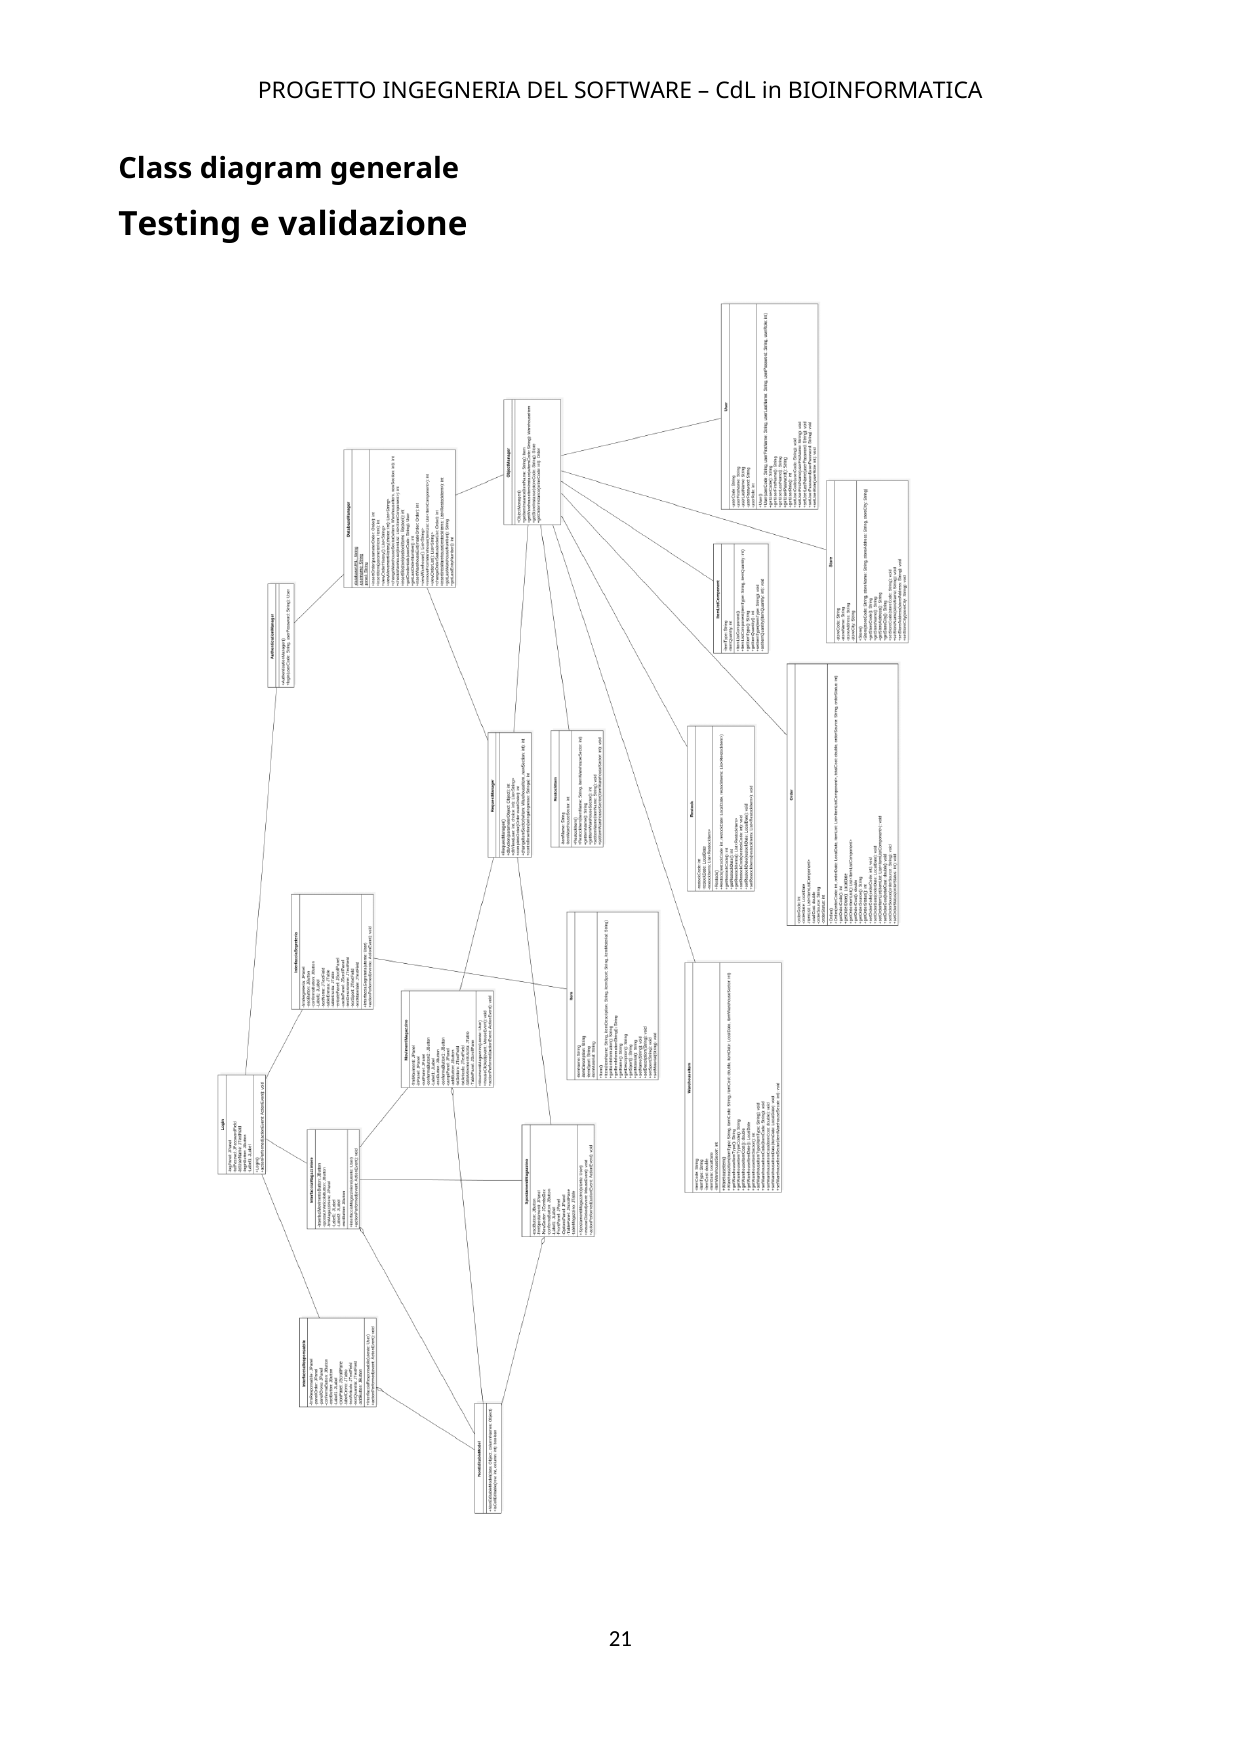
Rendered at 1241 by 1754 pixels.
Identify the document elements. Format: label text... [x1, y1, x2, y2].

text Testing e validazione [118, 200, 1122, 245]
text Class diagram generale [118, 148, 1122, 187]
picture [140, 257, 1089, 1598]
